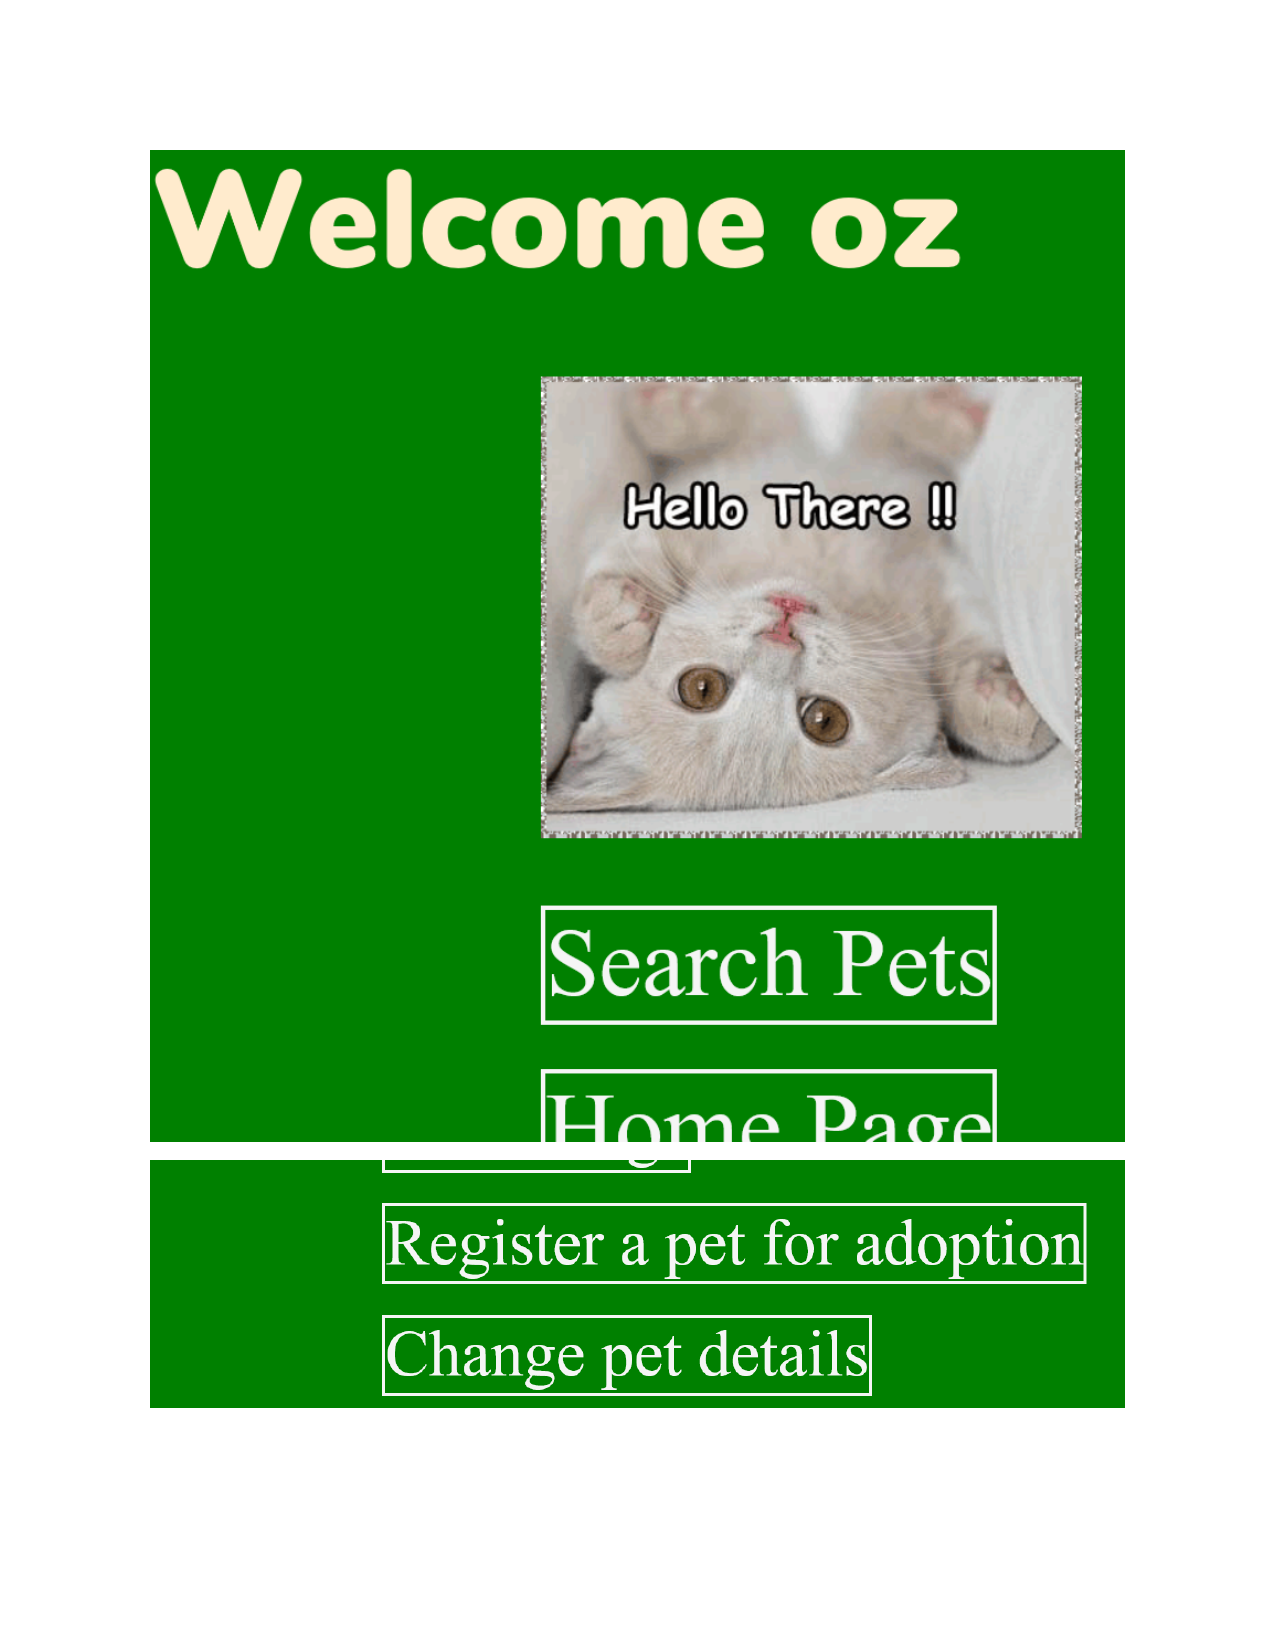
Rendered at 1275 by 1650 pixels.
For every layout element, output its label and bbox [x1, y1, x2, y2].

picture [150, 150, 1125, 1142]
picture [150, 1160, 1125, 1408]
